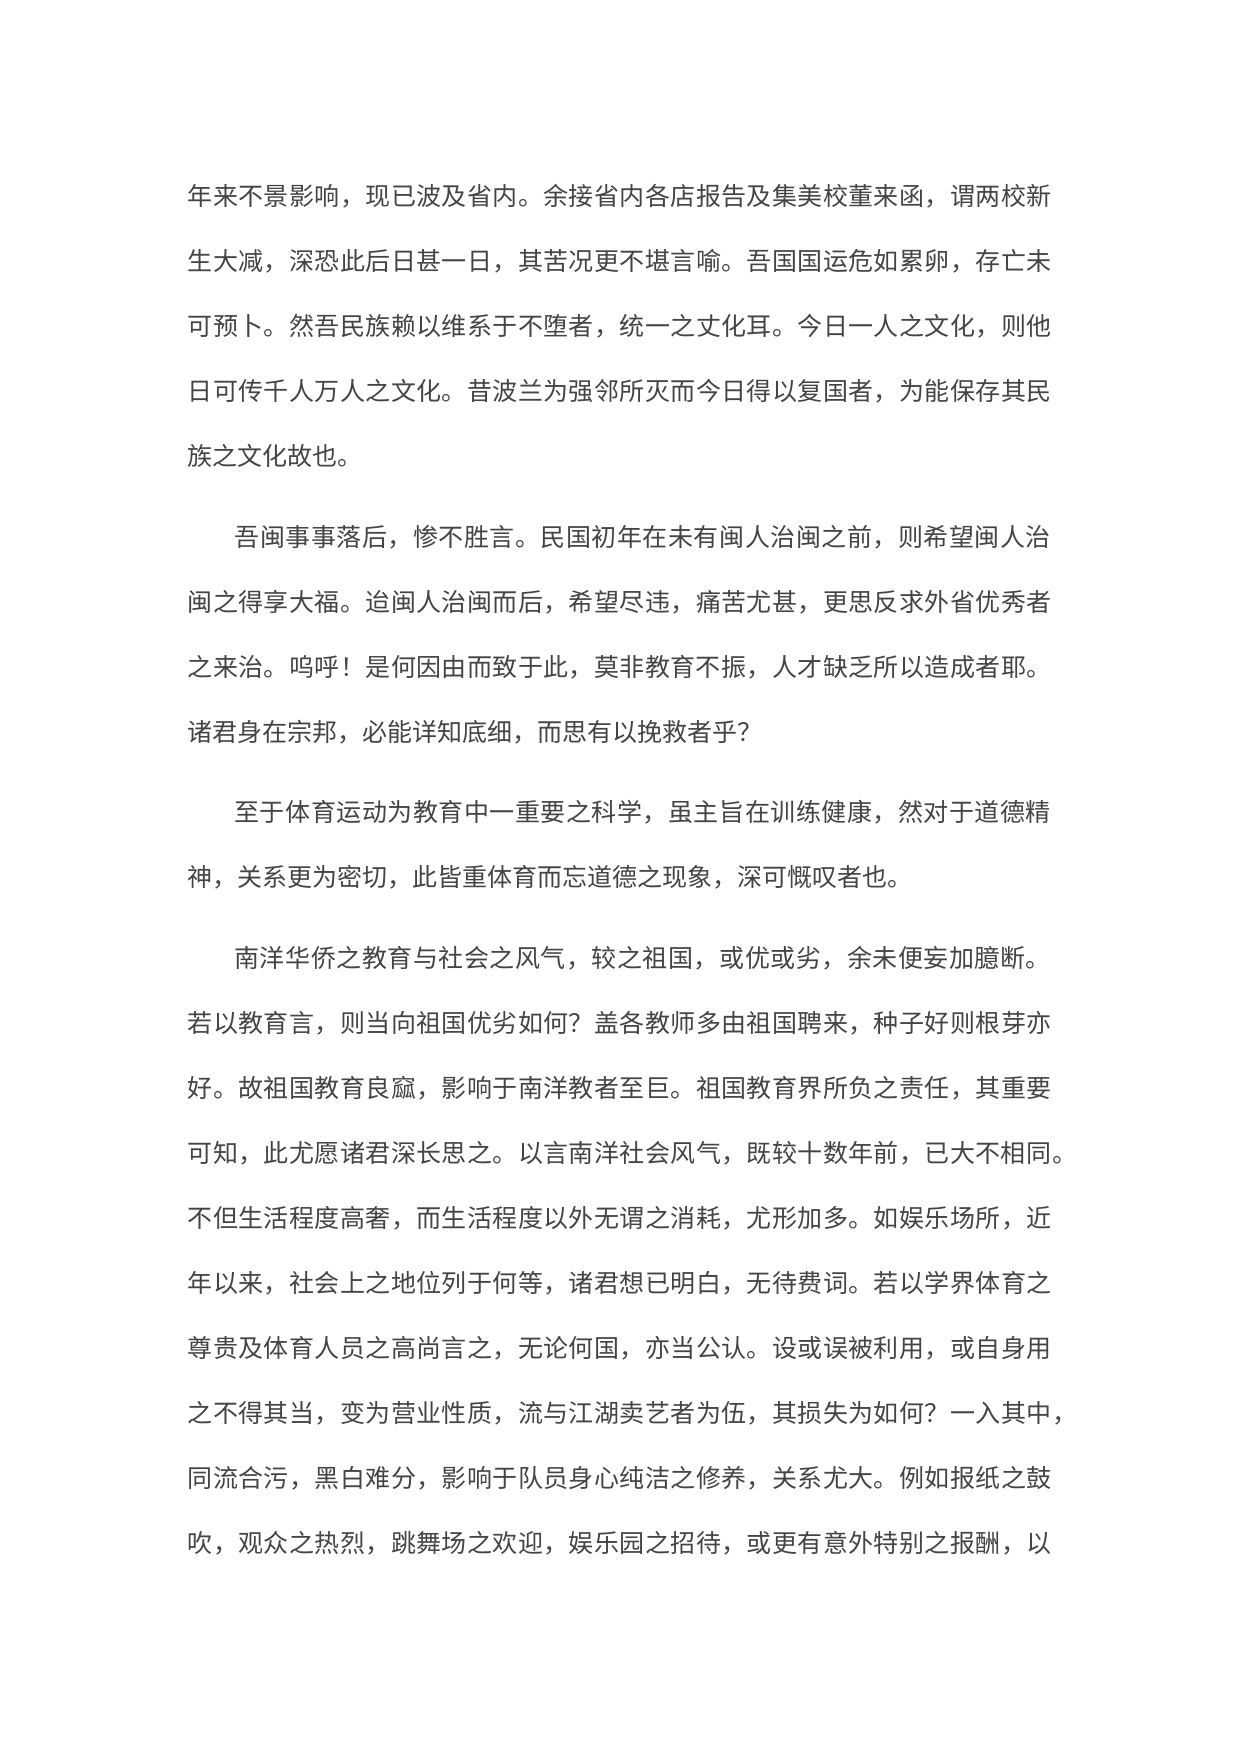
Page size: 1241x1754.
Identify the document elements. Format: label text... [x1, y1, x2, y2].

text 吾闽事事落后，惨不胜言。民国初年在未有闽人治闽之前，则希望闽人治闽之得享大福。迨闽人治闽而后，希望尽违，痛苦尤甚，更思反求外省优秀者之来治。呜呼！是何因由而致于此，莫非教育不振，人才缺乏所以造成者耶。诸君身在宗邦，必能详知底细，而思有以挽救者乎？ [187, 503, 1053, 763]
text 至于体育运动为教育中一重要之科学，虽主旨在训练健康，然对于道德精神，关系更为密切，此皆重体育而忘道德之现象，深可慨叹者也。 [187, 778, 1053, 908]
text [187, 162, 1053, 487]
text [187, 924, 1053, 1574]
